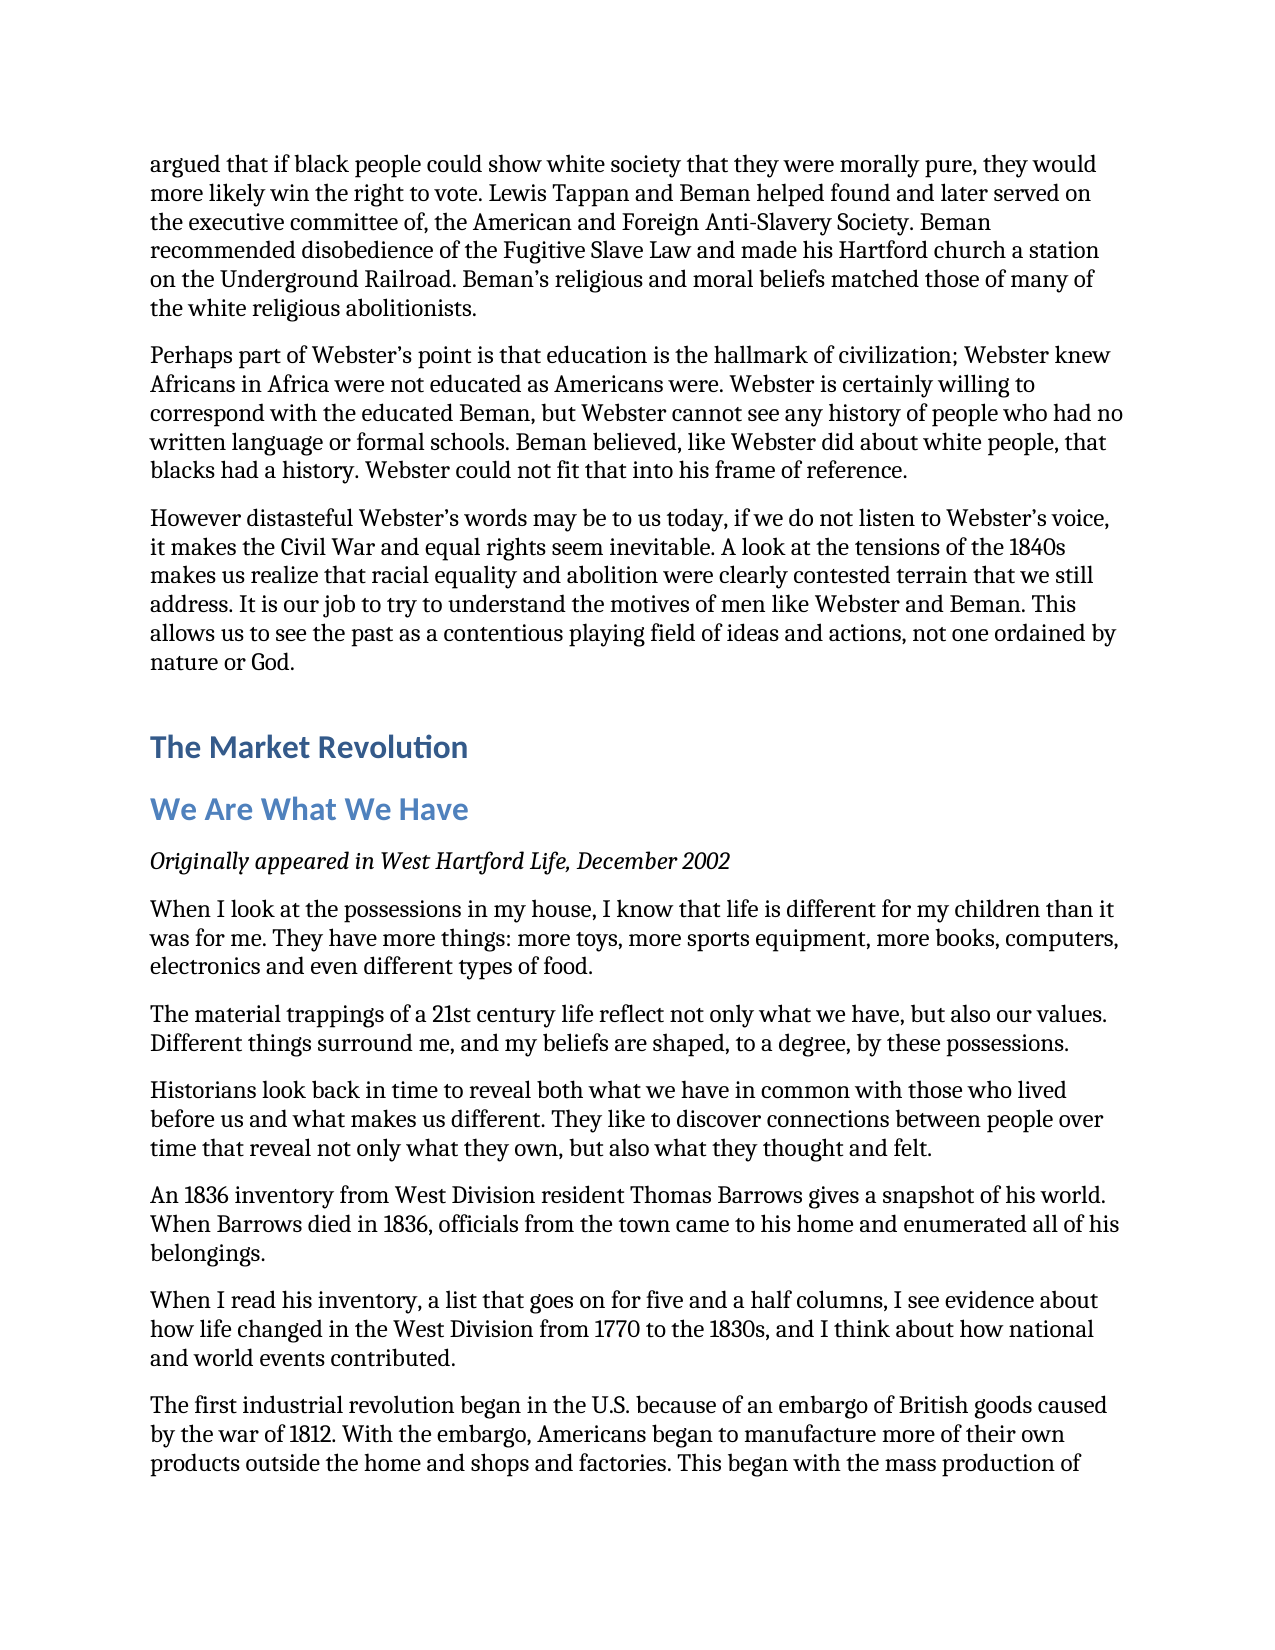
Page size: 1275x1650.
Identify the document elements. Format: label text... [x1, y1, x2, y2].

text Perhaps part of Webster’s point is that education is the hallmark of civilization; Webster knew Africans in Africa were not educated as Americans were. Webster is certainly willing to correspond with the educated Beman, but Webster cannot see any history of people who had no written language or formal schools. Beman believed, like Webster did about white people, that blacks had a history. Webster could not fit that into his frame of reference. [150, 341, 1125, 485]
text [150, 1391, 1125, 1477]
text The material trappings of a 21st century life reflect not only what we have, but also our values. Different things surround me, and my beliefs are shaped, to a degree, by these possessions. [150, 1000, 1125, 1057]
text Historians look back in time to reveal both what we have in common with those who lived before us and what makes us different. They like to discover connections between people over time that reveal not only what they own, but also what they thought and felt. [150, 1076, 1125, 1162]
text An 1836 inventory from West Division resident Thomas Barrows gives a snapshot of his world. When Barrows died in 1836, officials from the town came to his home and enumerated all of his belongings. [150, 1181, 1125, 1267]
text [150, 150, 1125, 322]
text When I read his inventory, a list that goes on for five and a half columns, I see evidence about how life changed in the West Division from 1770 to the 1830s, and I think about how national and world events contributed. [150, 1286, 1125, 1372]
text When I look at the possessions in my house, I know that life is different for my children than it was for me. They have more things: more toys, more sports equipment, more books, computers, electronics and even different types of food. [150, 895, 1125, 981]
text However distasteful Webster’s words may be to us today, if we do not listen to Webster’s voice, it makes the Civil War and equal rights seem inevitable. A look at the tensions of the 1840s makes us realize that racial equality and abolition were clearly contested terrain that we still address. It is our job to try to understand the motives of men like Webster and Beman. This allows us to see the past as a contentious playing field of ideas and actions, not one ordained by nature or God. [150, 504, 1125, 676]
subtitle We Are What We Have [150, 788, 1125, 828]
subtitle The Market Revolution [150, 726, 1125, 767]
text Originally appeared in West Hartford Life, December 2002 [150, 847, 1125, 876]
